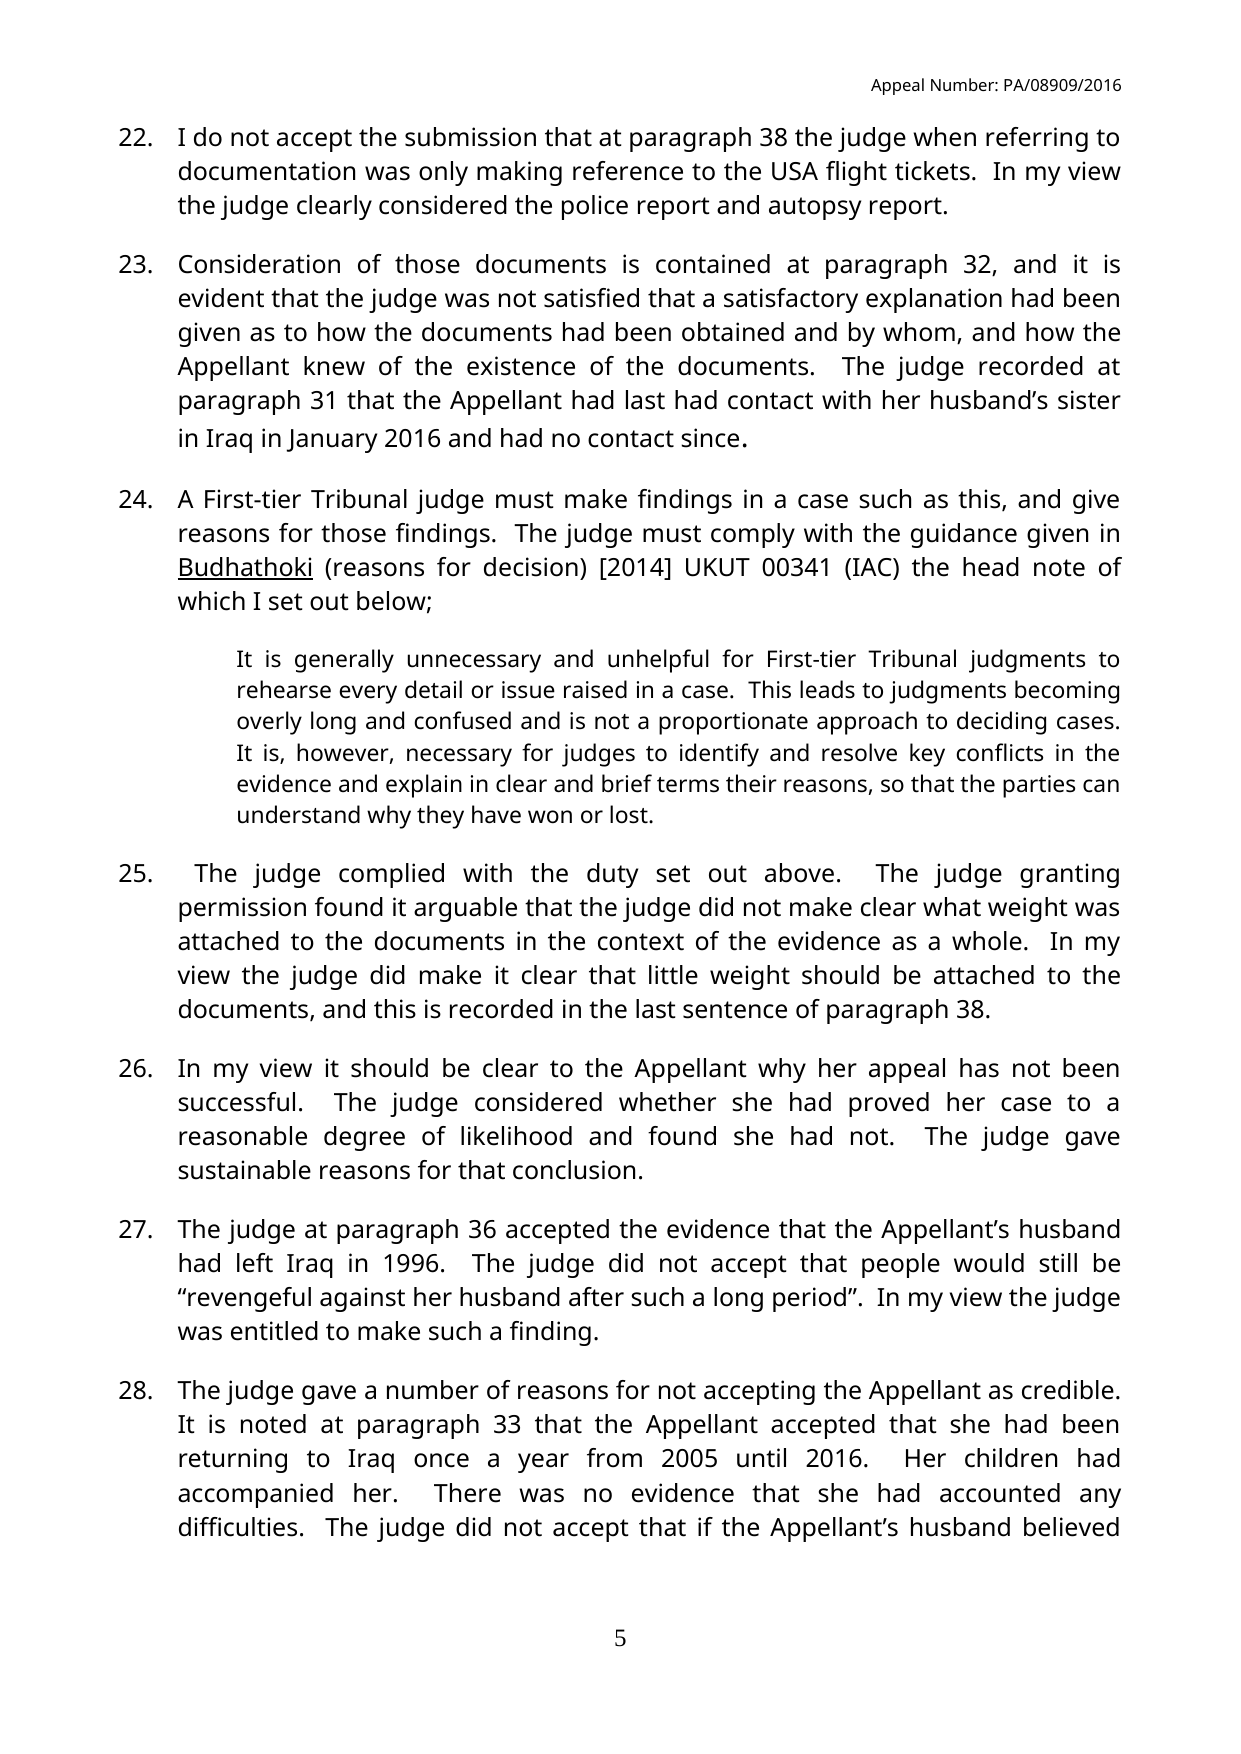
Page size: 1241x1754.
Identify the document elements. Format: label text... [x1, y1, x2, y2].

list Consideration of those documents is contained at paragraph 32, and it is evident that the judge was not satisfied that a satisfactory explanation had been given as to how the documents had been obtained and by whom, and how the Appellant knew of the existence of the documents. The judge recorded at paragraph 31 that the Appellant had last had contact with her husband’s sister in Iraq in January 2016 and had no contact since. [118, 246, 1122, 456]
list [118, 1373, 1122, 1543]
list I do not accept the submission that at paragraph 38 the judge when referring to documentation was only making reference to the USA flight tickets. In my view the judge clearly considered the police report and autopsy report. [118, 119, 1122, 221]
text It is generally unnecessary and unhelpful for First-tier Tribunal judgments to rehearse every detail or issue raised in a case. This leads to judgments becoming overly long and confused and is not a proportionate approach to deciding cases. It is, however, necessary for judges to identify and resolve key conflicts in the evidence and explain in clear and brief terms their reasons, so that the parties can understand why they have won or lost. [236, 643, 1122, 830]
list The judge complied with the duty set out above. The judge granting permission found it arguable that the judge did not make clear what weight was attached to the documents in the context of the evidence as a whole. In my view the judge did make it clear that little weight should be attached to the documents, and this is recorded in the last sentence of paragraph 38. [118, 855, 1122, 1026]
list In my view it should be clear to the Appellant why her appeal has not been successful. The judge considered whether she had proved her case to a reasonable degree of likelihood and found she had not. The judge gave sustainable reasons for that conclusion. [118, 1051, 1122, 1187]
list A First-tier Tribunal judge must make findings in a case such as this, and give reasons for those findings. The judge must comply with the guidance given in Budhathoki (reasons for decision) [2014] UKUT 00341 (IAC) the head note of which I set out below; [118, 481, 1122, 618]
list The judge at paragraph 36 accepted the evidence that the Appellant’s husband had left Iraq in 1996. The judge did not accept that people would still be “revengeful against her husband after such a long period”. In my view the judge was entitled to make such a finding. [118, 1212, 1122, 1348]
